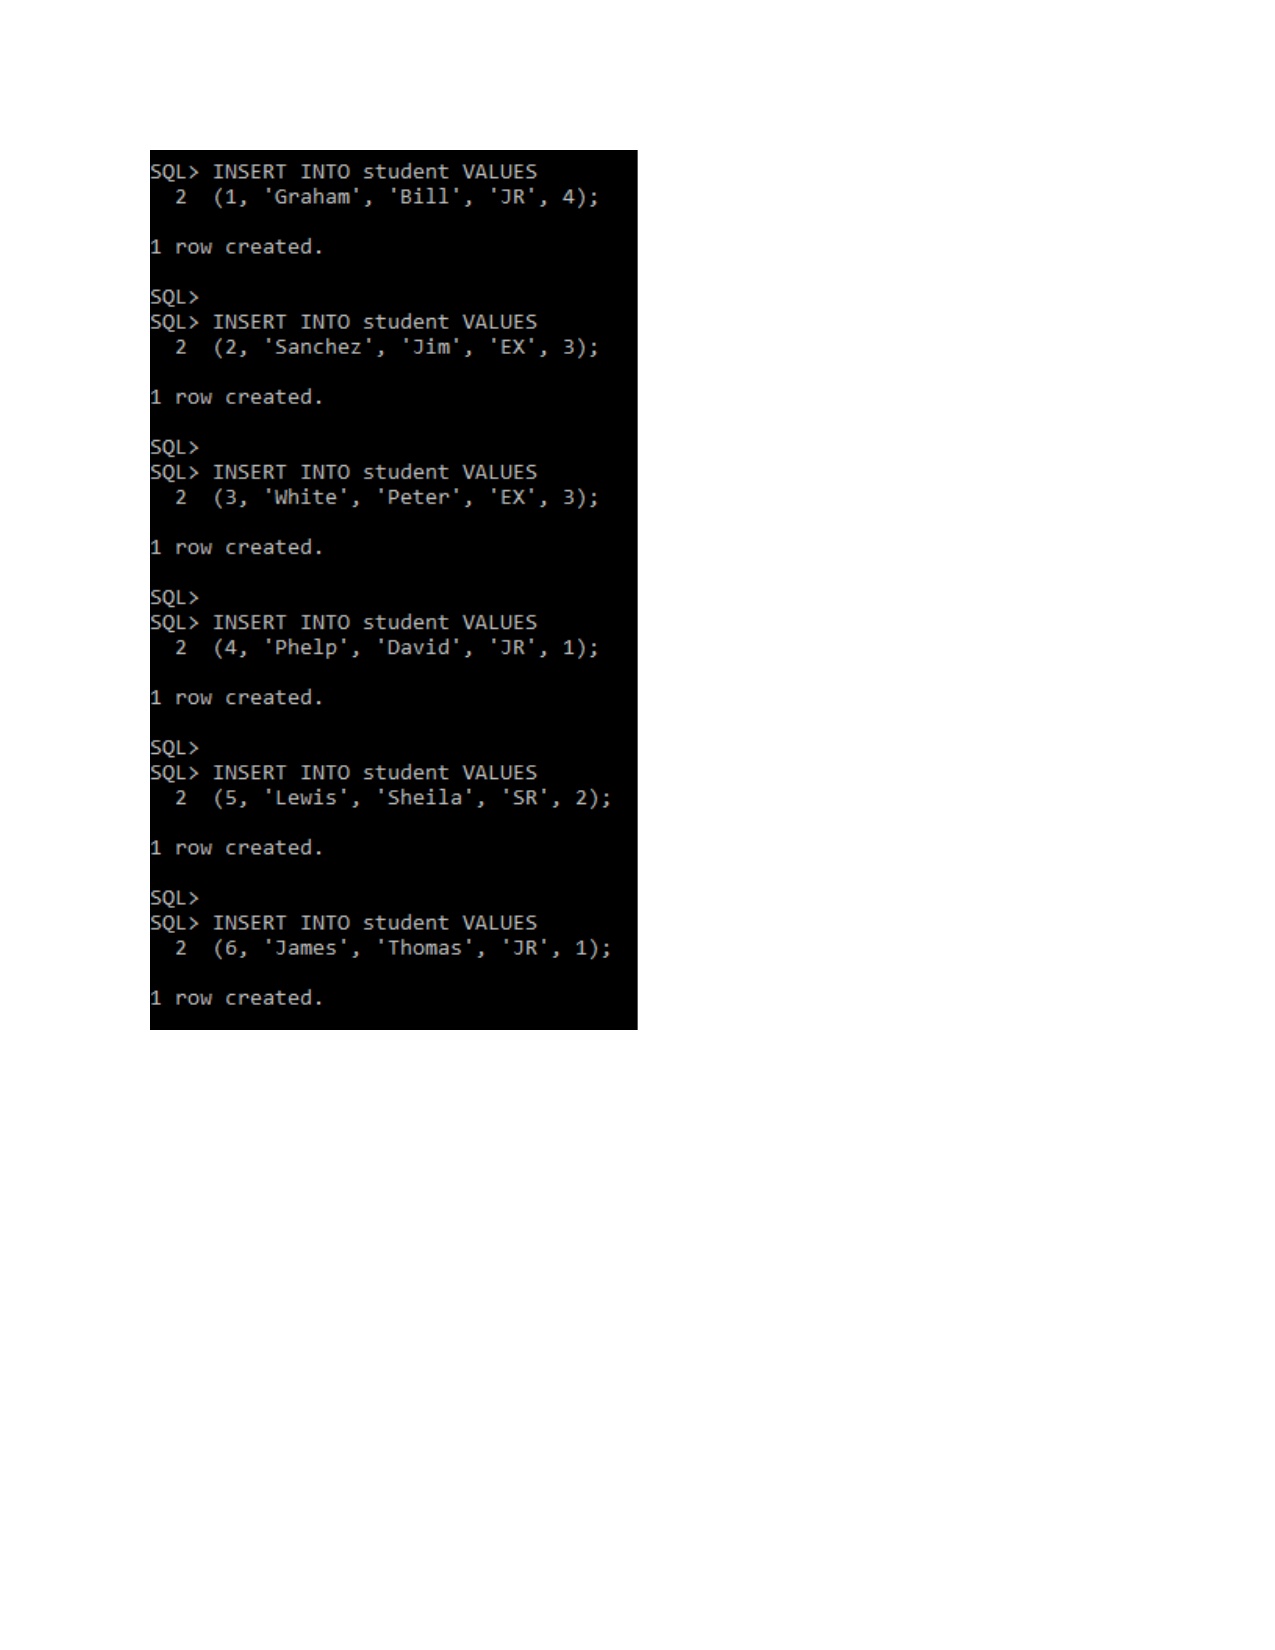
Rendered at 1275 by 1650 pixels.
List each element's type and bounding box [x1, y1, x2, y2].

picture [150, 150, 638, 1030]
